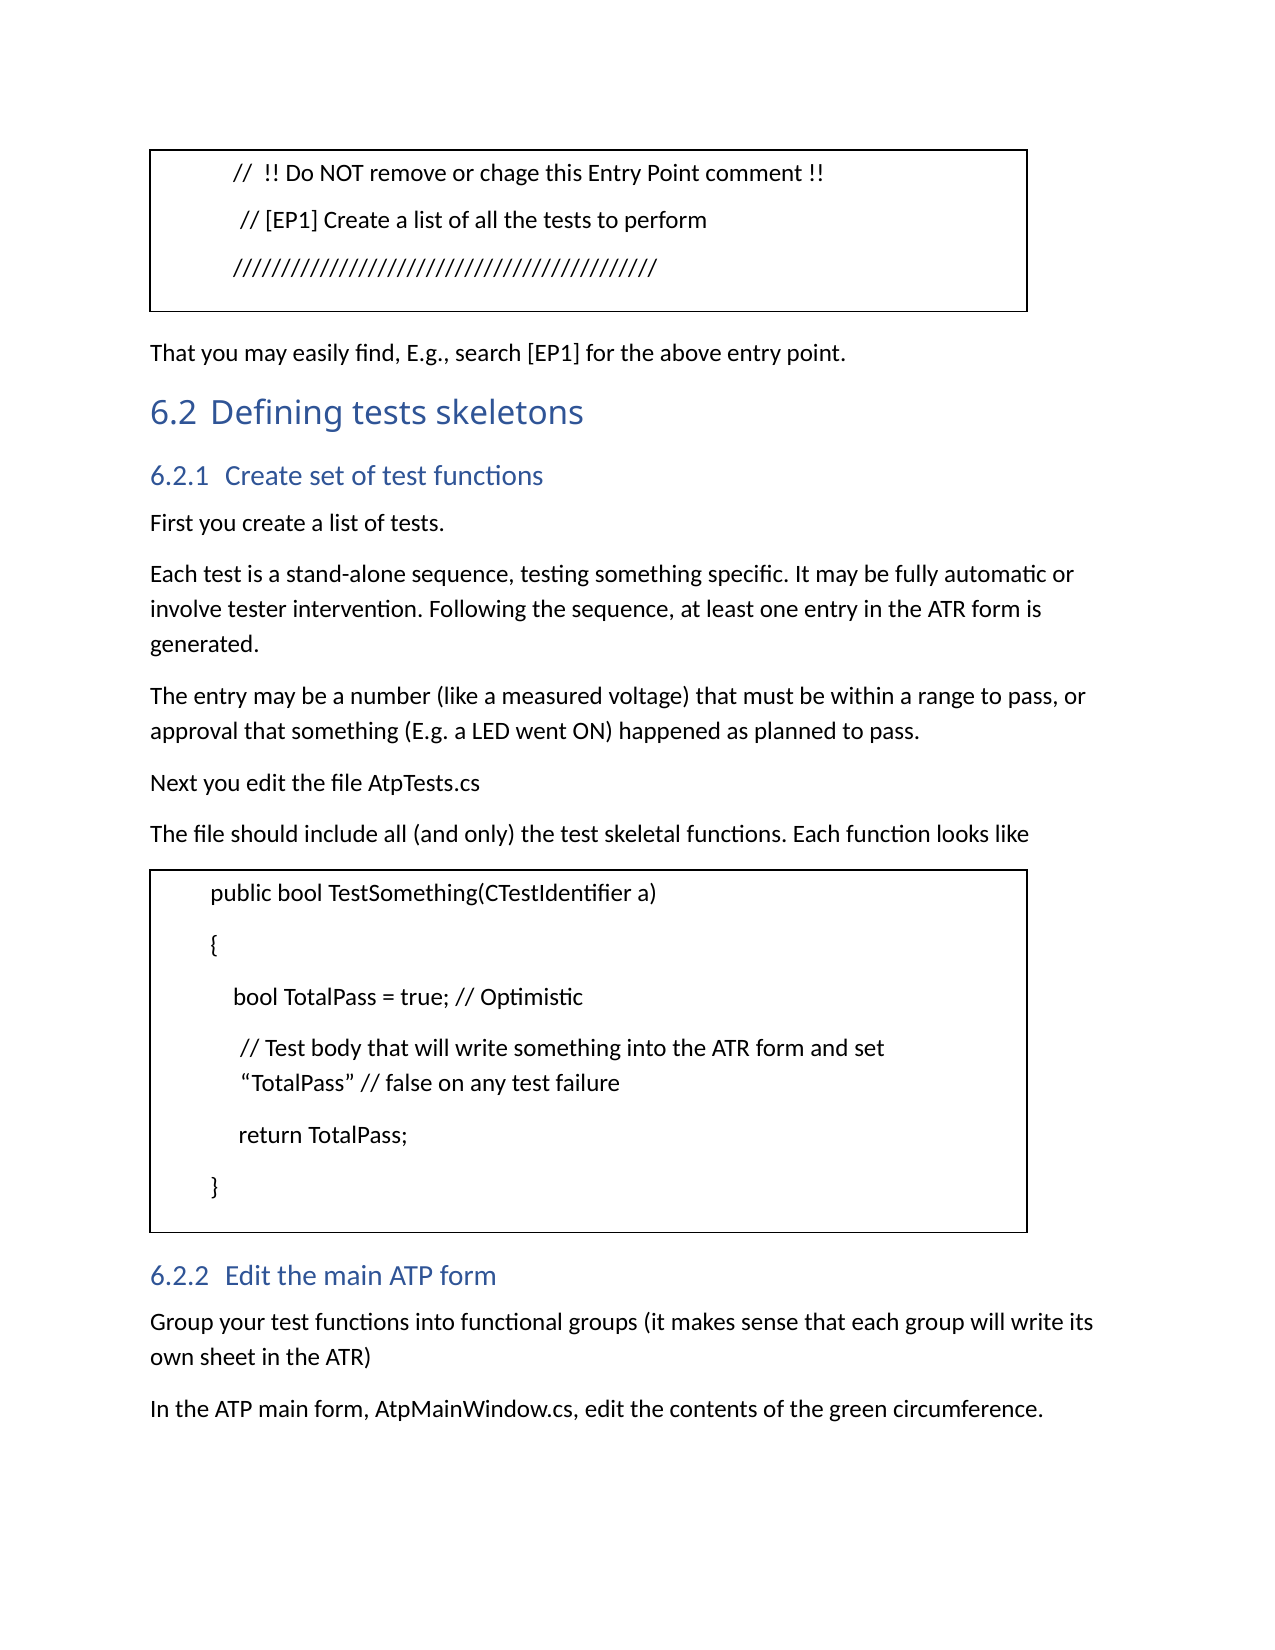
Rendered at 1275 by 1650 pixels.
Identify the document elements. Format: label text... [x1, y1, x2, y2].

text In the ATP main form, AtpMainWindow.cs, edit the contents of the green circumference. [150, 1393, 1125, 1423]
text Group your test functions into functional groups (it makes sense that each group will write its own sheet in the ATR) [150, 1306, 1125, 1372]
text That you may easily find, E.g., search [EP1] for the above entry point. [150, 337, 1125, 367]
text First you create a list of tests. [150, 507, 1125, 537]
subtitle Edit the main ATP form [150, 1257, 1125, 1292]
text Next you edit the file AtpTests.cs [150, 767, 1125, 797]
text Each test is a stand-alone sequence, testing something specific. It may be fully automatic or involve tester intervention. Following the sequence, at least one entry in the ATR form is generated. [150, 558, 1125, 659]
text The entry may be a number (like a measured voltage) that must be within a range to pass, or approval that something (E.g. a LED went ON) happened as planned to pass. [150, 680, 1125, 746]
text The file should include all (and only) the test skeletal functions. Each function looks like [150, 818, 1125, 849]
subtitle Defining tests skeletons [150, 388, 1125, 434]
subtitle Create set of test functions [150, 457, 1125, 493]
